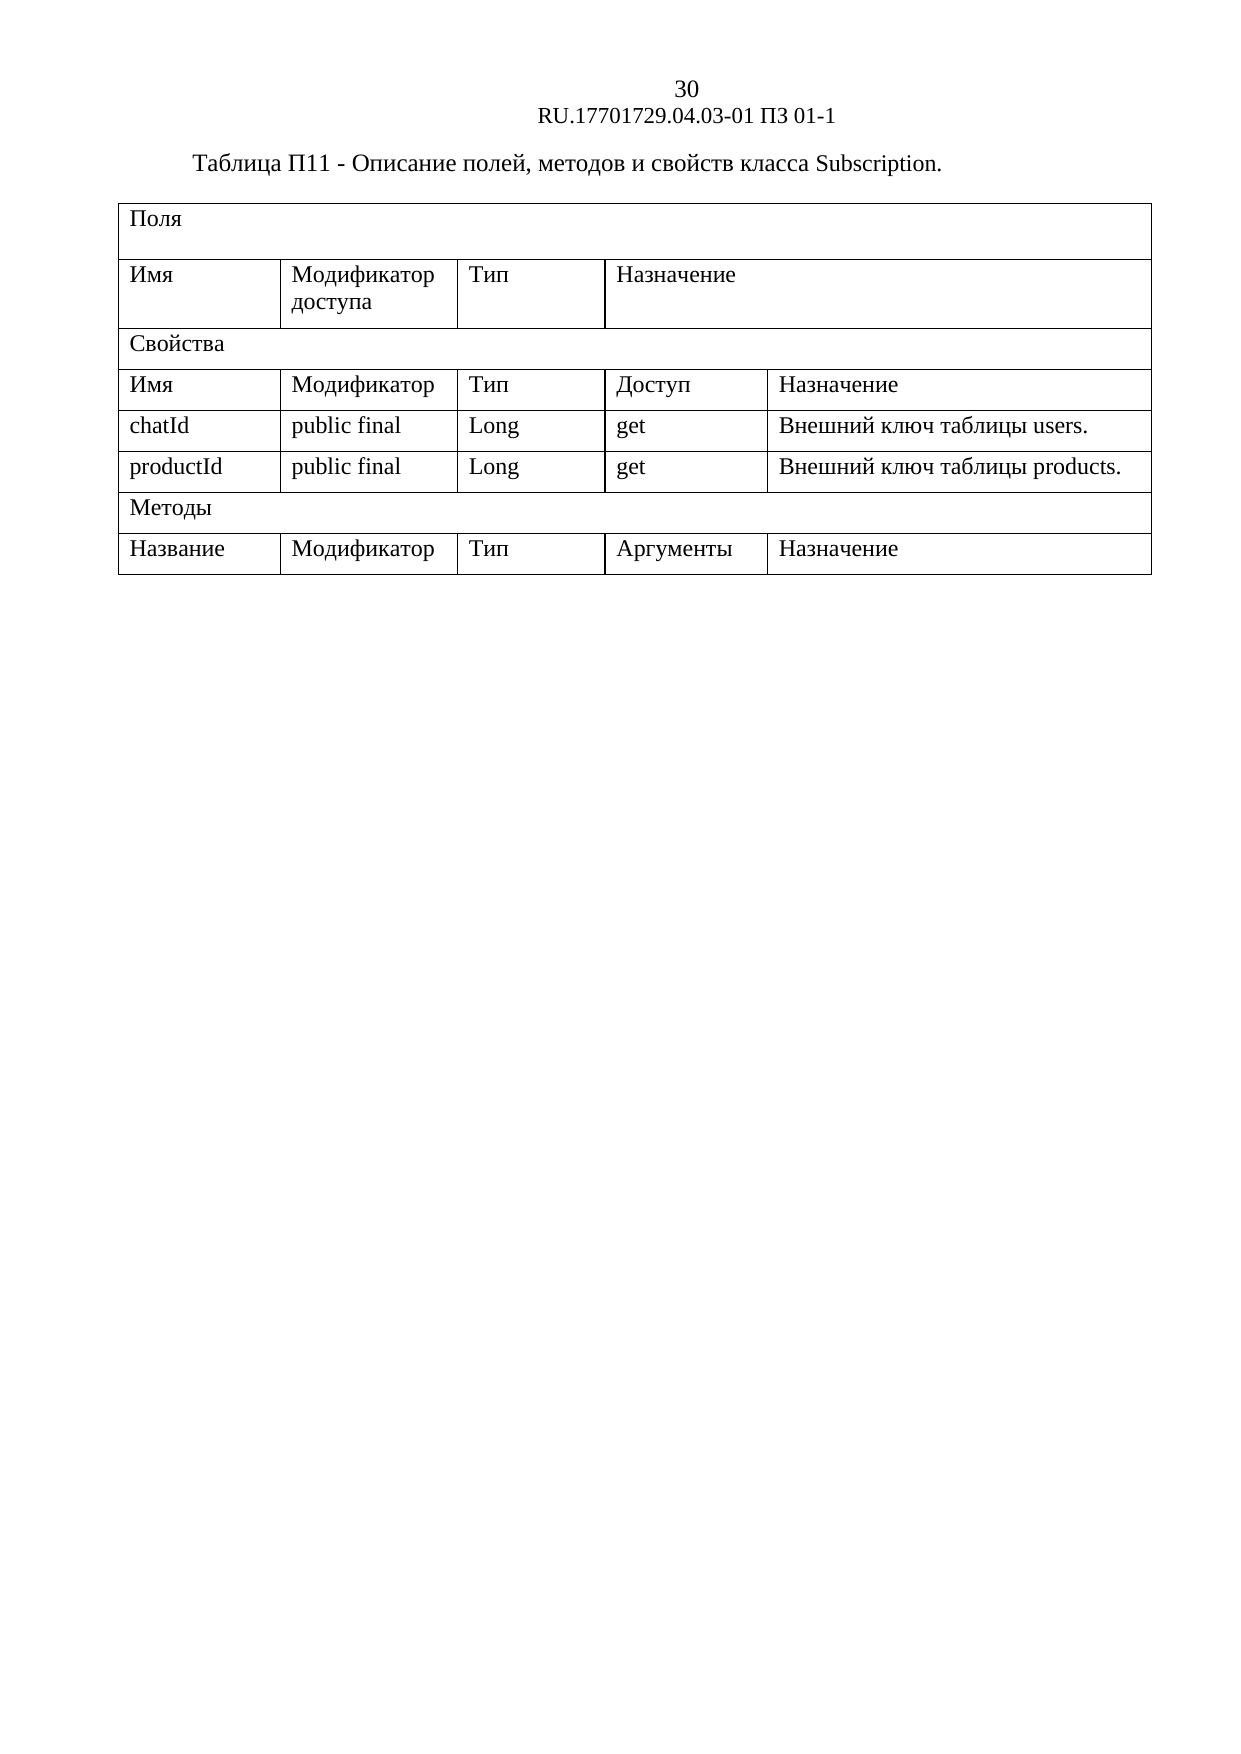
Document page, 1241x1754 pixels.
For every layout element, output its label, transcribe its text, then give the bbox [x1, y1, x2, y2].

table_cell Назначение [606, 260, 1151, 327]
table_cell Модификатор доступа [281, 260, 457, 327]
table_cell Назначение [768, 370, 1151, 410]
table_cell Long [458, 452, 604, 492]
table_cell get [606, 411, 767, 451]
table_cell Модификатор [281, 534, 457, 574]
table_cell Имя [119, 260, 280, 327]
table_cell Методы [119, 493, 1151, 533]
table_cell Тип [458, 534, 604, 574]
table_cell Назначение [768, 534, 1151, 574]
table_cell Доступ [606, 370, 767, 410]
table_cell Модификатор [281, 370, 457, 410]
table_cell Внешний ключ таблицы products. [768, 452, 1151, 492]
table_cell public final [281, 452, 457, 492]
table_cell public final [281, 411, 457, 451]
table_cell Имя [119, 370, 280, 410]
text Таблица П11 - Описание полей, методов и свойств класса Subscription. [118, 148, 1181, 176]
table_cell Свойства [119, 329, 1151, 369]
table_cell Название [119, 534, 280, 574]
table_cell Long [458, 411, 604, 451]
table_cell Аргументы [606, 534, 767, 574]
table_header Поля [119, 204, 1151, 259]
table_cell Тип [458, 260, 604, 327]
table_cell Тип [458, 370, 604, 410]
table_cell productId [119, 452, 280, 492]
table_cell Внешний ключ таблицы users. [768, 411, 1151, 451]
table_cell chatId [119, 411, 280, 451]
table_cell get [606, 452, 767, 492]
